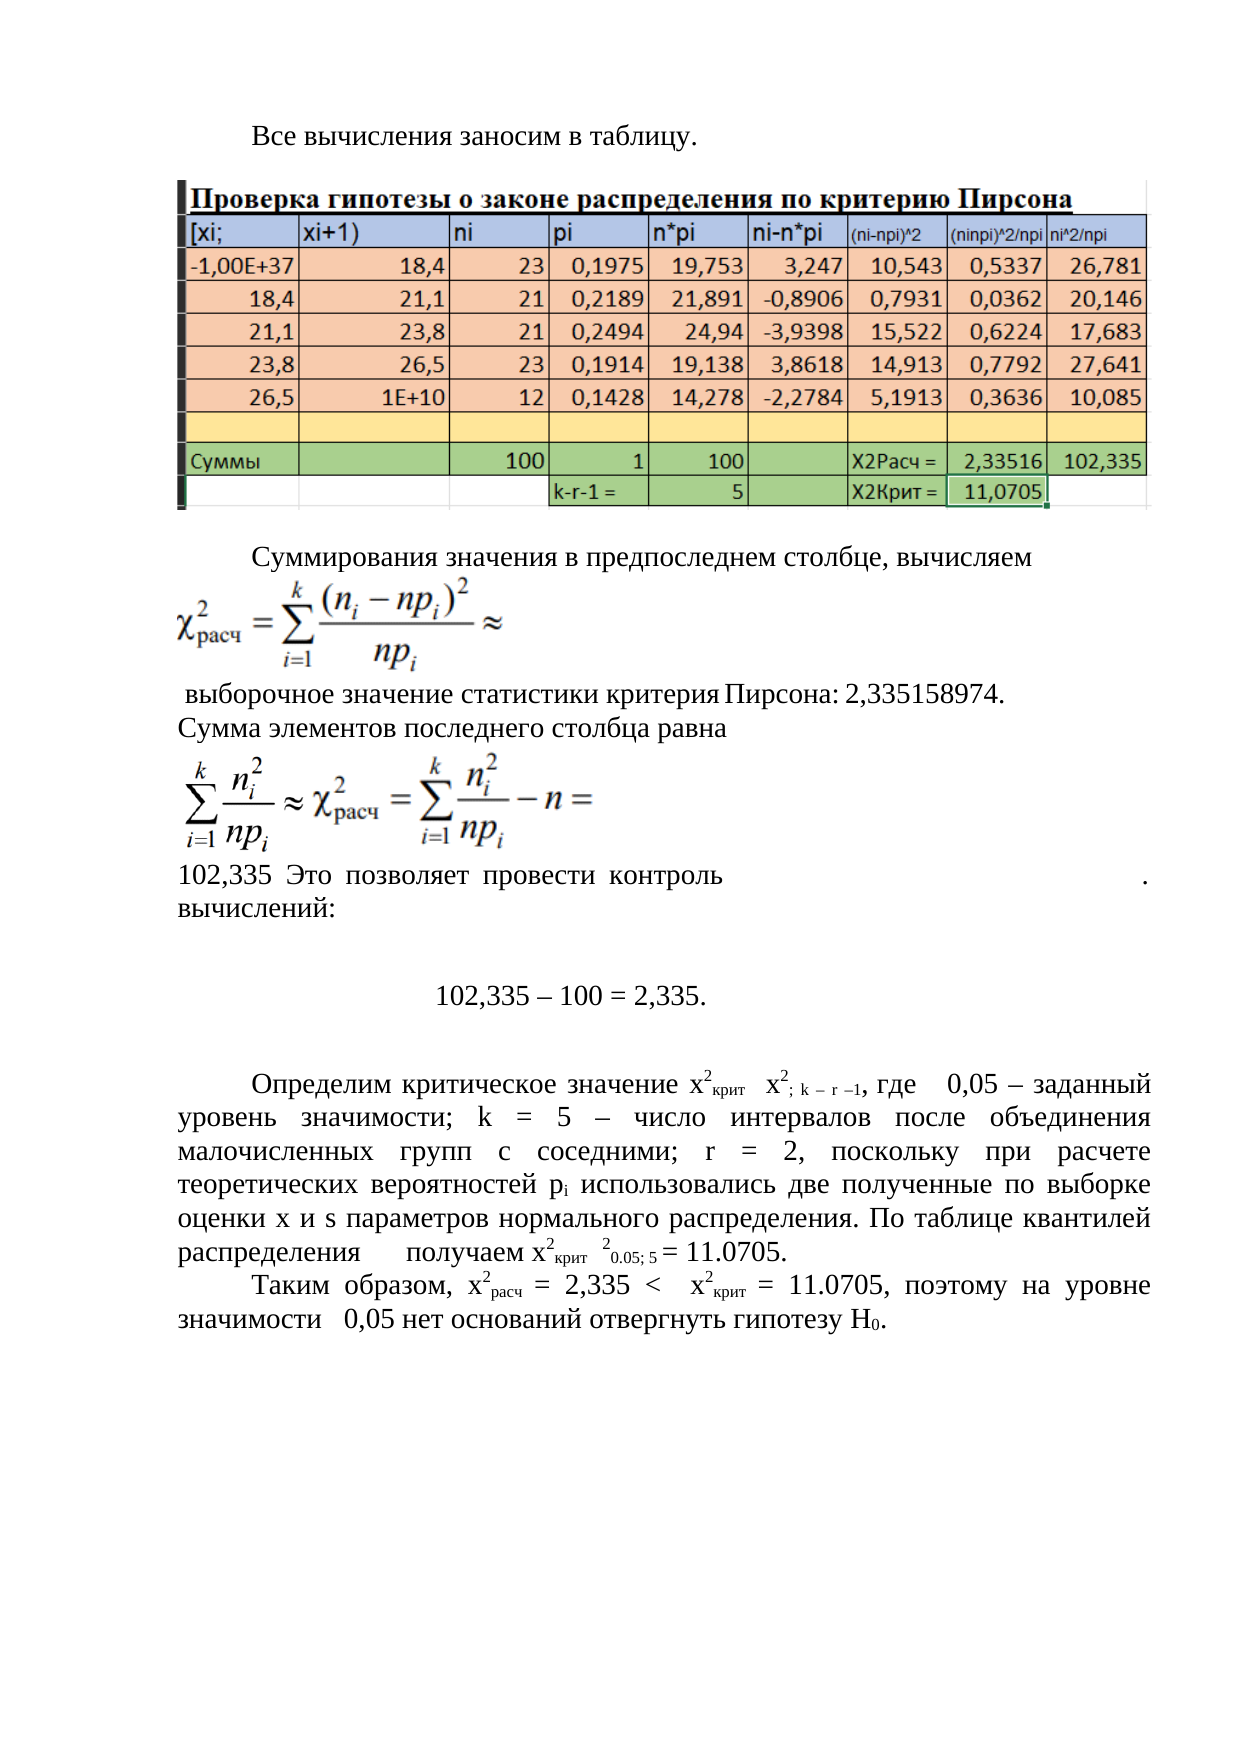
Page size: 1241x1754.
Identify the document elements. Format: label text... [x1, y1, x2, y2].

text Все вычисления заносим в таблицу. [177, 118, 1152, 152]
text выборочное значение статистики критерия Пирсона: 2,335158974. [177, 676, 1152, 710]
text Сумма элементов последнего столбца равна [177, 710, 1152, 743]
text 102,335 – 100 = 2,335. [177, 978, 1152, 1012]
picture [177, 572, 510, 677]
text 102,335 Это позволяет провести контроль . вычислений: [177, 857, 1152, 924]
text Определим критическое значение x2крит x2; k – r –1, где 0,05 – заданный уровень значимости; k = 5 – число интервалов после объединения малочисленных групп с соседними; r = 2, поскольку при расчете теоретических вероятностей pi использовались две полученные по выборке оценки x и s параметров нормального распределения. По таблице квантилей распределения получаем x2крит 20.05; 5 = 11.0705. [177, 1066, 1152, 1267]
picture [177, 180, 1152, 510]
text Таким образом, x2расч = 2,335 < x2крит = 11.0705, поэтому на уровне значимости 0,05 нет оснований отвергнуть гипотезу H0. [177, 1267, 1152, 1334]
text Суммирования значения в предпоследнем столбце, вычисляем [177, 539, 1152, 572]
picture [177, 743, 596, 857]
